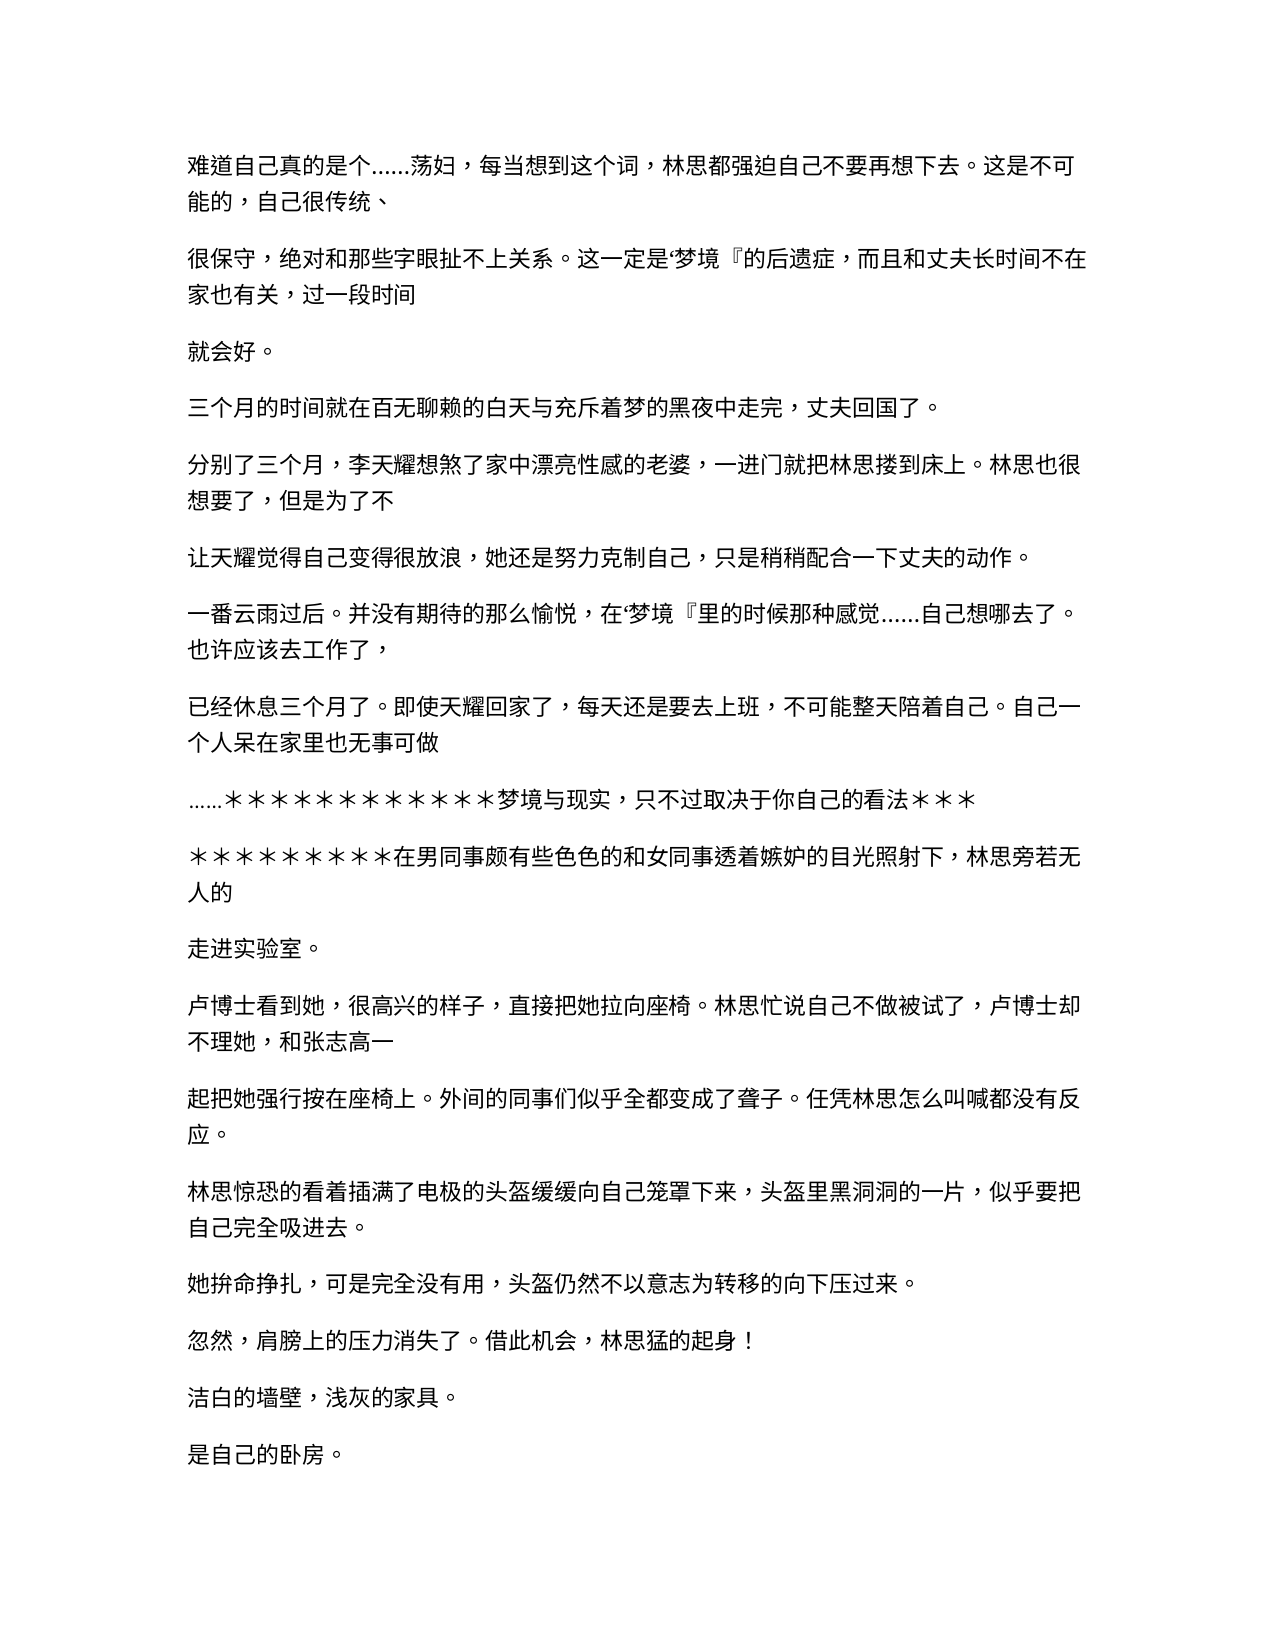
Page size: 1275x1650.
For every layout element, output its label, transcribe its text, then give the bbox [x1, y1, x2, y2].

text 走进实验室。 [187, 933, 1087, 964]
text 忽然，肩膀上的压力消失了。借此机会，林思猛的起身！ [187, 1325, 1087, 1356]
text 她拚命挣扎，可是完全没有用，头盔仍然不以意志为转移的向下压过来。 [187, 1268, 1087, 1299]
text 难道自己真的是个……荡妇，每当想到这个词，林思都强迫自己不要再想下去。这是不可能的，自己很传统、 [187, 150, 1087, 217]
text 是自己的卧房。 [187, 1438, 1087, 1470]
text 林思惊恐的看着插满了电极的头盔缓缓向自己笼罩下来，头盔里黑洞洞的一片，似乎要把自己完全吸进去。 [187, 1176, 1087, 1243]
text 就会好。 [187, 335, 1087, 367]
text 让天耀觉得自己变得很放浪，她还是努力克制自己，只是稍稍配合一下丈夫的动作。 [187, 542, 1087, 573]
text ……＊＊＊＊＊＊＊＊＊＊＊＊梦境与现实，只不过取决于你自己的看法＊＊＊ [187, 784, 1087, 815]
text 已经休息三个月了。即使天耀回家了，每天还是要去上班，不可能整天陪着自己。自己一个人呆在家里也无事可做 [187, 691, 1087, 758]
text 一番云雨过后。并没有期待的那么愉悦，在‘梦境『里的时候那种感觉……自己想哪去了。也许应该去工作了， [187, 598, 1087, 666]
text 分别了三个月，李天耀想煞了家中漂亮性感的老婆，一进门就把林思搂到床上。林思也很想要了，但是为了不 [187, 449, 1087, 516]
text 卢博士看到她，很高兴的样子，直接把她拉向座椅。林思忙说自己不做被试了，卢博士却不理她，和张志高一 [187, 990, 1087, 1057]
text 洁白的墙壁，浅灰的家具。 [187, 1382, 1087, 1413]
text ＊＊＊＊＊＊＊＊＊在男同事颇有些色色的和女同事透着嫉妒的目光照射下，林思旁若无人的 [187, 841, 1087, 908]
text 很保守，绝对和那些字眼扯不上关系。这一定是‘梦境『的后遗症，而且和丈夫长时间不在家也有关，过一段时间 [187, 243, 1087, 310]
text 起把她强行按在座椅上。外间的同事们似乎全都变成了聋子。任凭林思怎么叫喊都没有反应。 [187, 1083, 1087, 1150]
text 三个月的时间就在百无聊赖的白天与充斥着梦的黑夜中走完，丈夫回国了。 [187, 392, 1087, 423]
